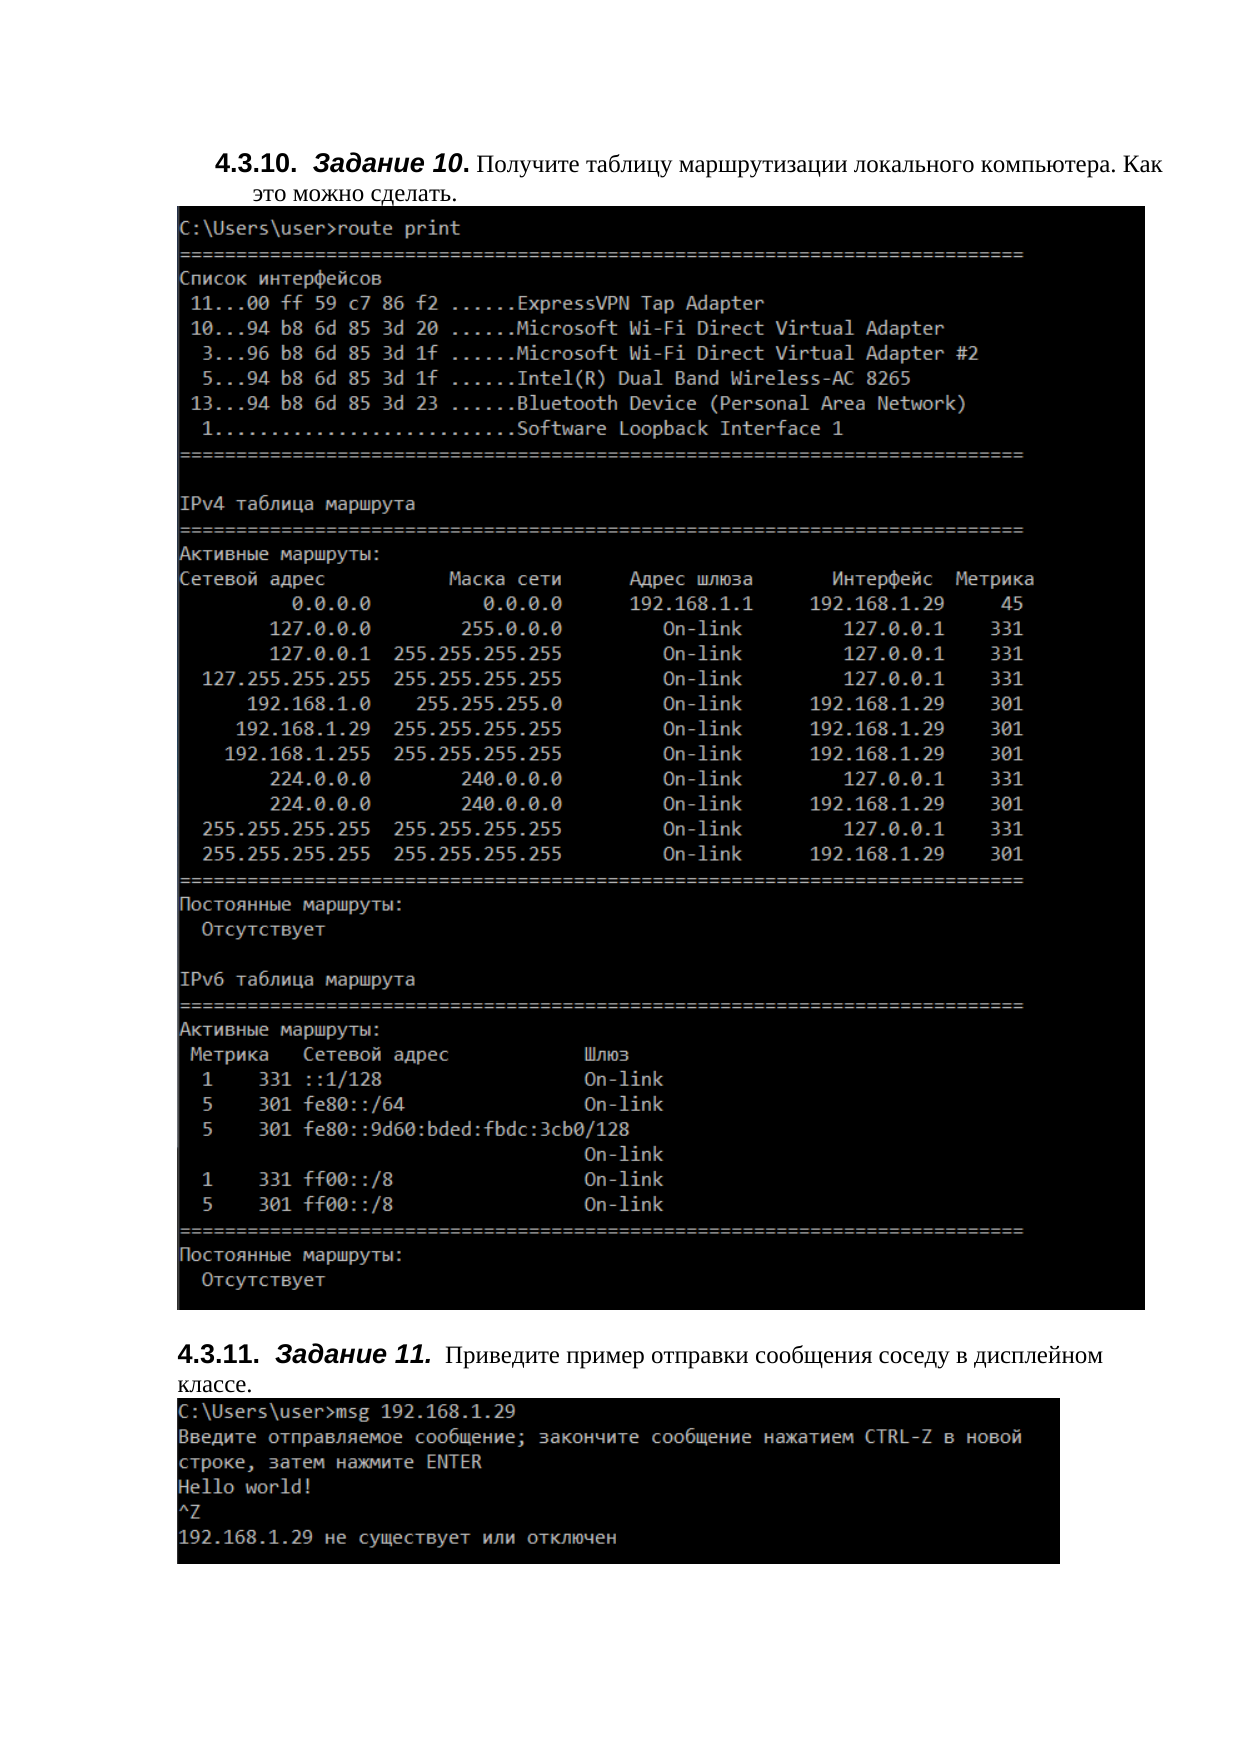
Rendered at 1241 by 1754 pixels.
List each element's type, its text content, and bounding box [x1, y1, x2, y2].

text 4.3.10. Задание 10. Получите таблицу маршрутизации локального компьютера. Как это можно сделать. [215, 147, 1181, 207]
text 4.3.11. Задание 11. Приведите пример отправки сообщения соседу в дисплейном классе. [177, 1338, 1181, 1398]
picture [177, 1398, 1060, 1564]
picture [177, 206, 1145, 1310]
